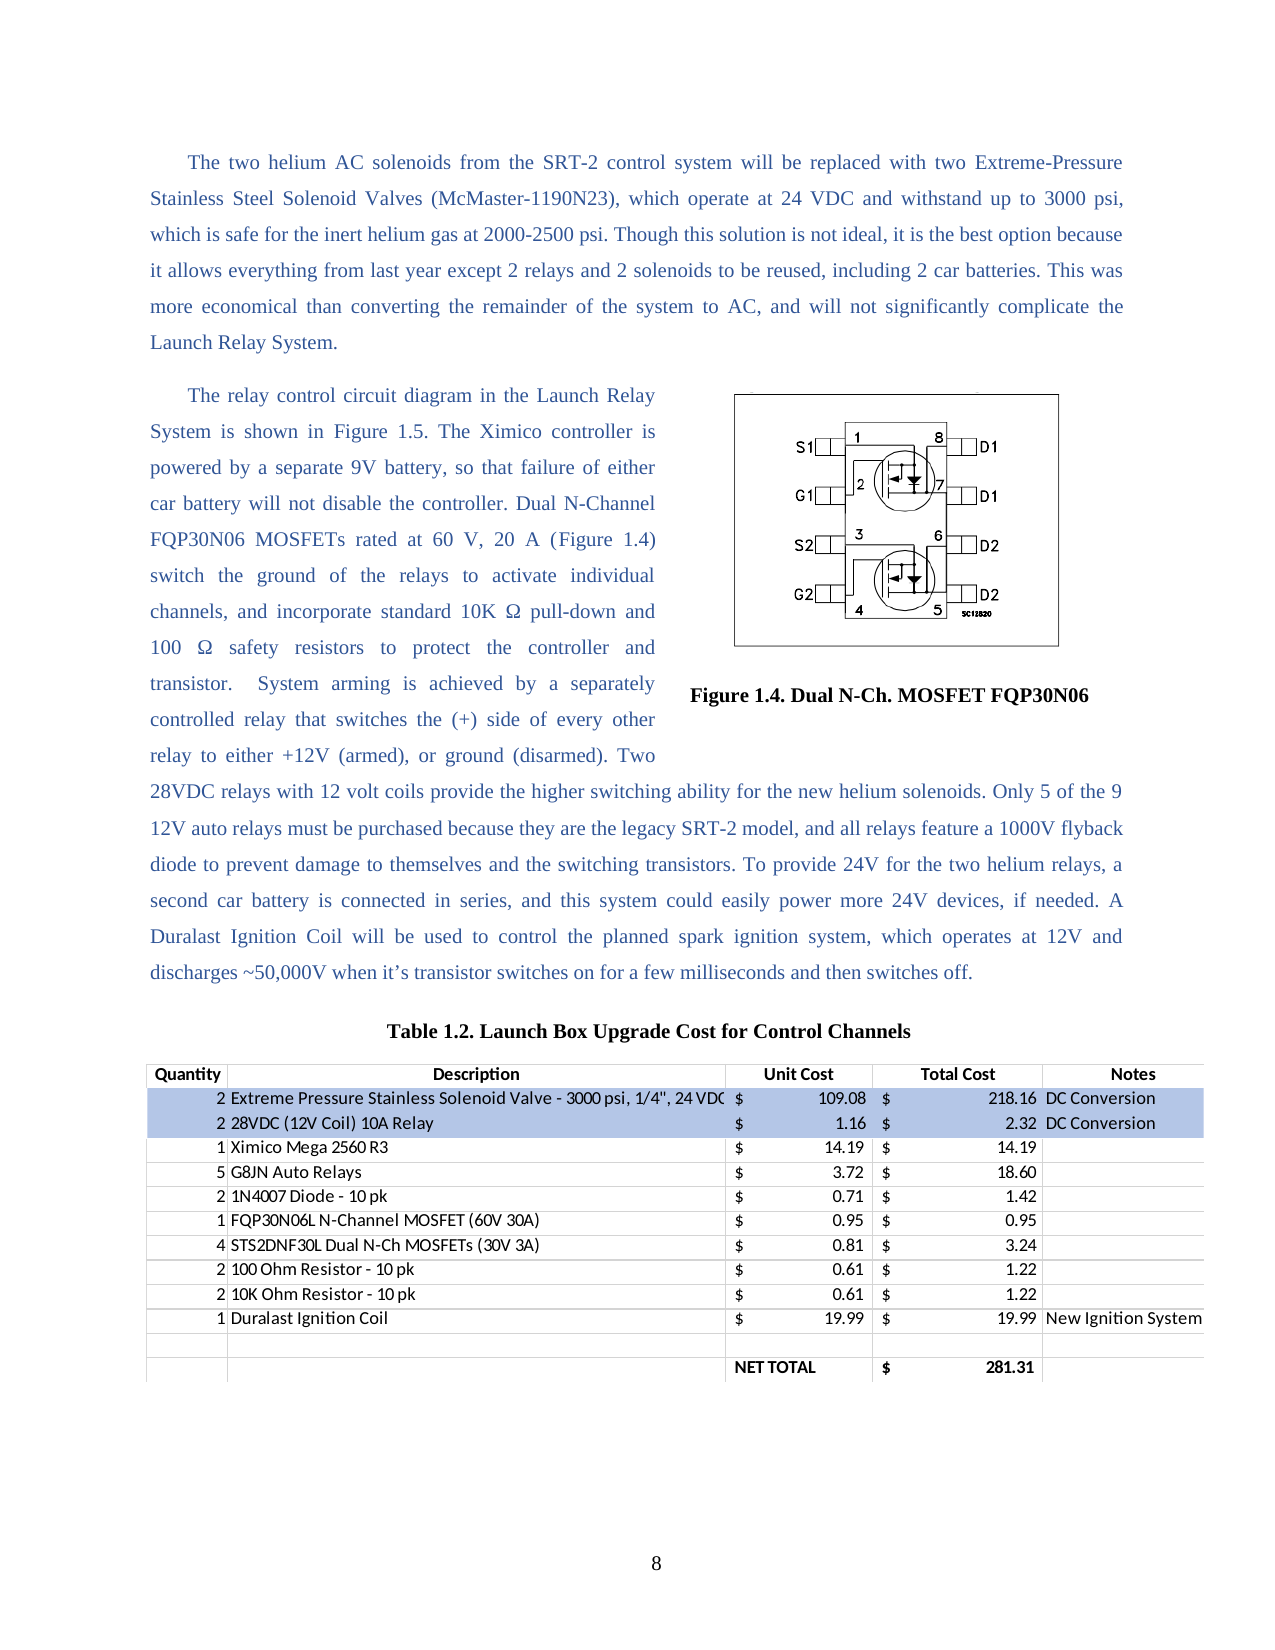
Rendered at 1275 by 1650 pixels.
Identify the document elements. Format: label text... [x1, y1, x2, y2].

text The two helium AC solenoids from the SRT-2 control system will be replaced with two Extreme-Pressure Stainless Steel Solenoid Valves (McMaster-1190N23), which operate at 24 VDC and withstand up to 3000 psi, which is safe for the inert helium gas at 2000-2500 psi. Though this solution is not ideal, it is the best option because it allows everything from last year except 2 relays and 2 solenoids to be reused, including 2 car batteries. This was more economical than converting the remainder of the system to AC, and will not significantly complicate the Launch Relay System. [150, 150, 1125, 354]
text The relay control circuit diagram in the Launch Relay System is shown in Figure 1.4. The Ximico controller is powered by a separate 9V battery, so that failure of either car battery will not disable the controller. Dual N-Channel FQP30N06 MOSFETs rated at 60 V, 20 A (Figure 1.3) switch the ground of the relays to activate individual channels, and incorporate standard 10K Ω pull-down and 100 Ω safety resistors to protect the controller and transistor. System arming is achieved by a separately controlled relay that switches the (+) side of every other relay to either +12V (armed), or ground (disarmed). Two 28VDC relays with 12 volt coils provide the higher switching ability for the new helium solenoids. Only 5 of the 9 12V auto relays must be purchased because they are the legacy SRT-2 model, and all relays feature a 1000V flyback diode to prevent damage to themselves and the switching transistors. To provide 24V for the two helium relays, a second car battery is connected in series, and this system could easily power more 24V devices, if needed. A Duralast Ignition Coil will be used to control the planned spark ignition system, which operates at 12V and discharges ~50,000V when it’s transistor switches on for a few milliseconds and then switches off. [150, 383, 1125, 984]
picture [727, 392, 1065, 655]
